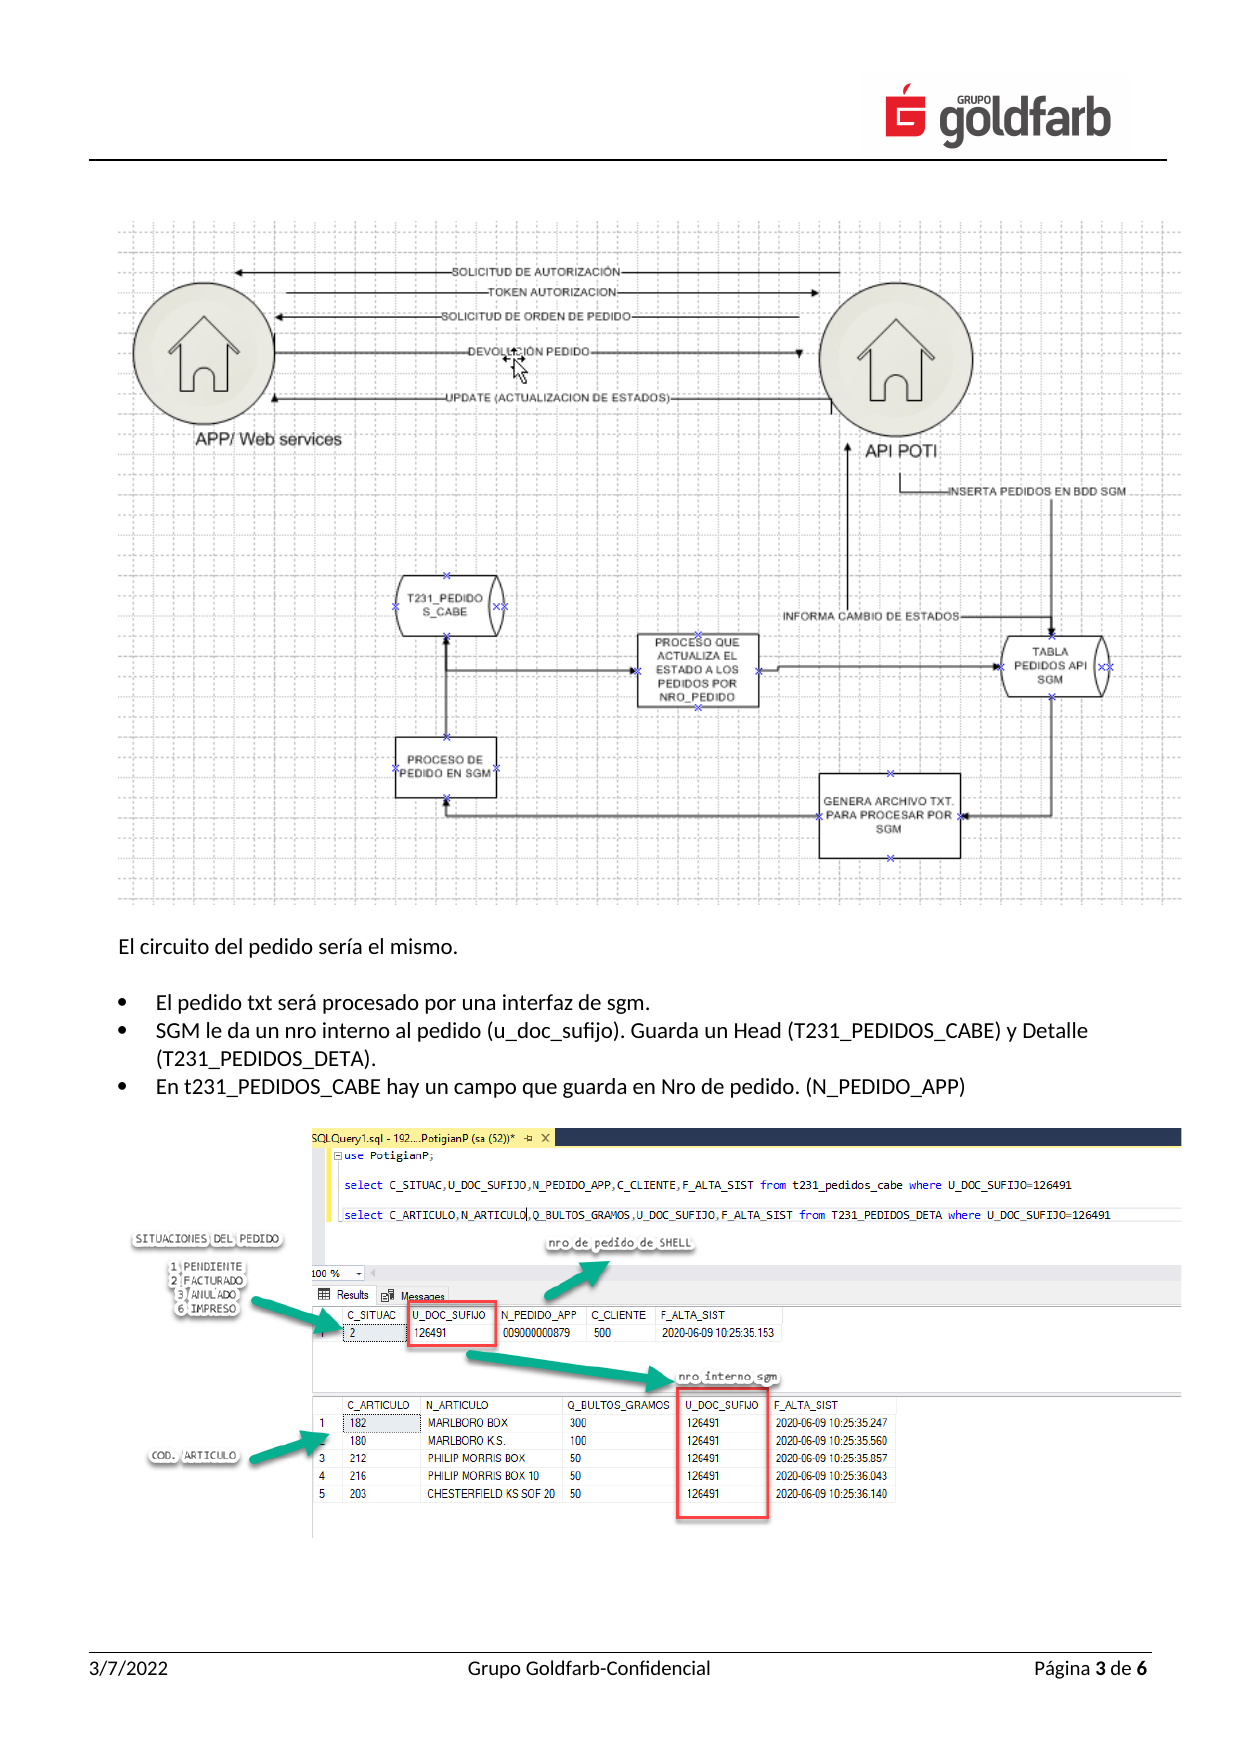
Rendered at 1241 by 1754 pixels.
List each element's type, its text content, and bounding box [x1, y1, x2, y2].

list El pedido txt será procesado por una interfaz de sgm. [118, 988, 1152, 1016]
picture [118, 221, 1182, 905]
list En t231_PEDIDOS_CABE hay un campo que guarda en Nro de pedido. (N_PEDIDO_APP) [118, 1072, 1152, 1101]
text El circuito del pedido sería el mismo. [118, 932, 1152, 960]
picture [862, 73, 1132, 158]
picture [118, 1128, 1182, 1538]
list SGM le da un nro interno al pedido (u_doc_sufijo). Guarda un Head (T231_PEDIDOS_CABE) y Detalle (T231_PEDIDOS_DETA). [118, 1016, 1152, 1072]
